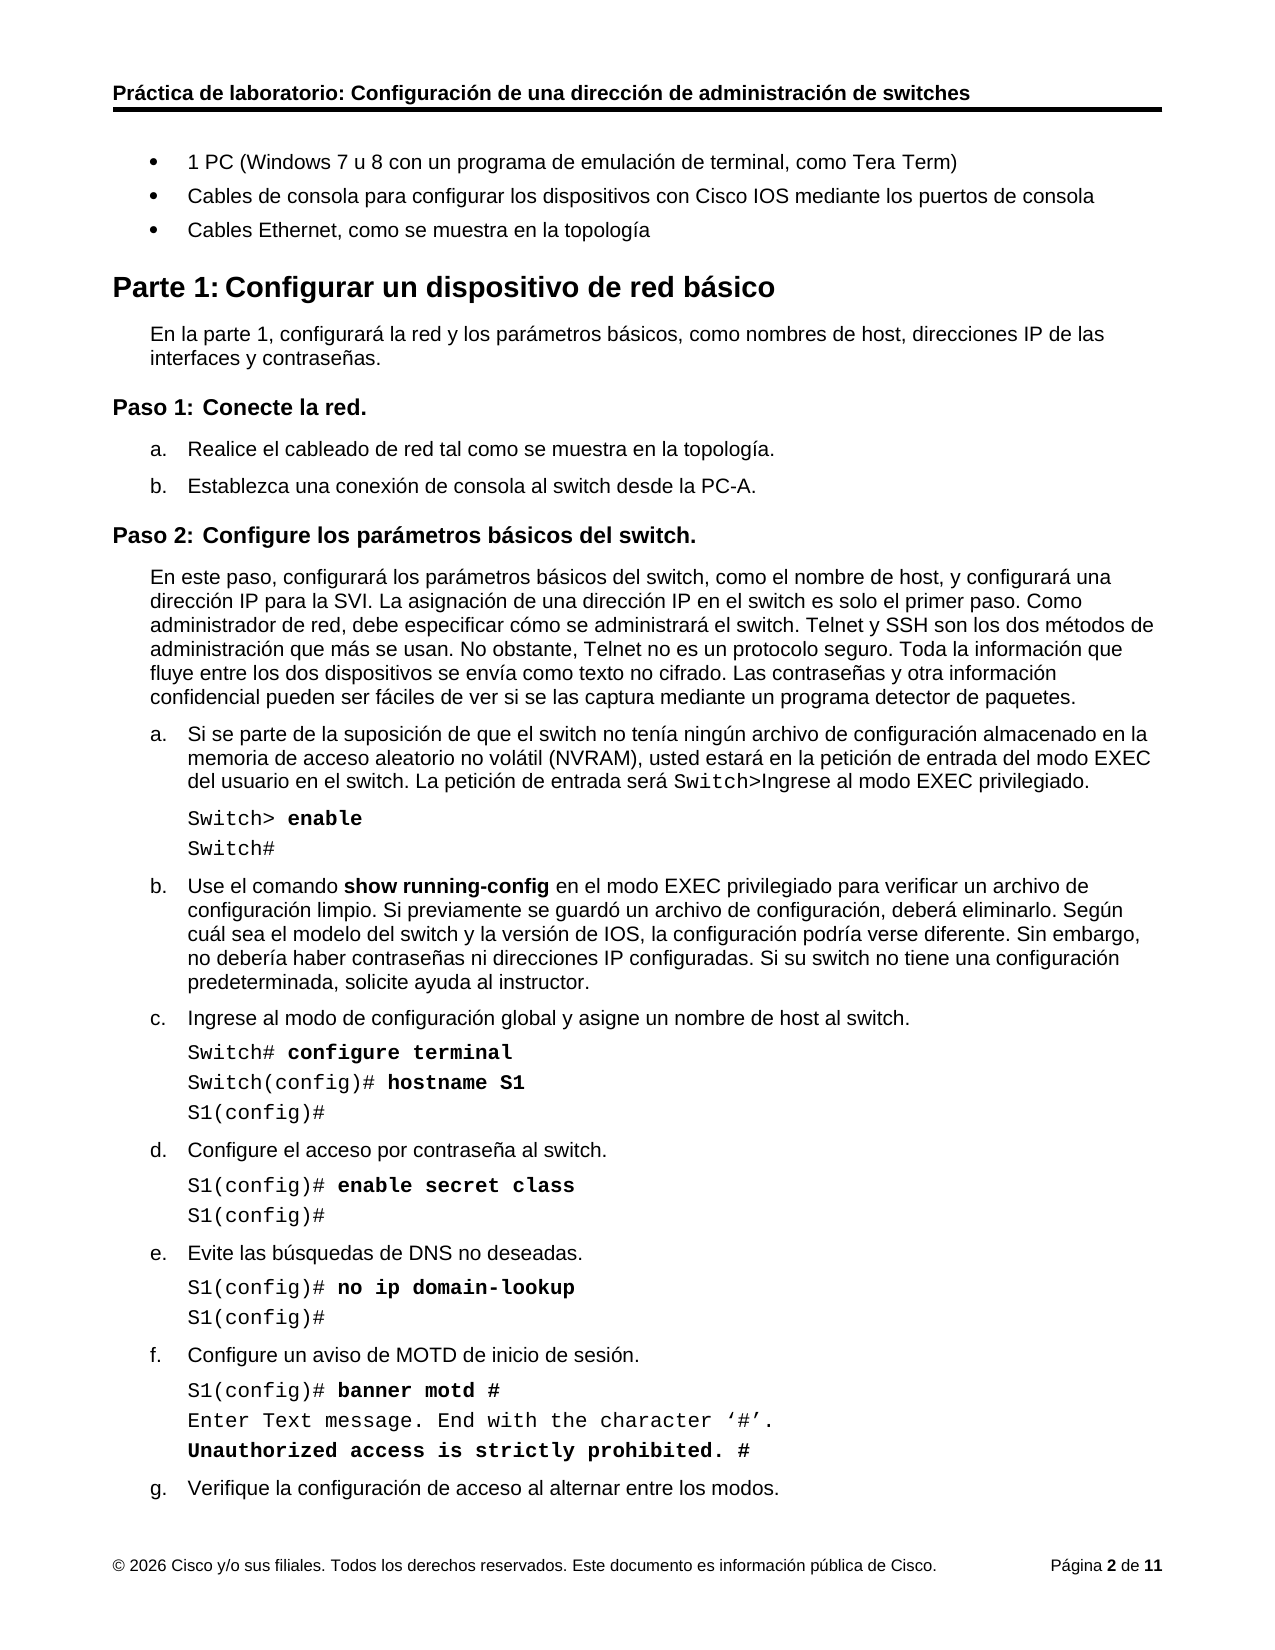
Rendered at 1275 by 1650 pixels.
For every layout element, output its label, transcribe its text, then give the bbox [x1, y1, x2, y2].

text 1 PC (Windows 7 u 8 con un programa de emulación de terminal, como Tera Term) [150, 150, 1162, 174]
text Configure el acceso por contraseña al switch. [150, 1138, 1162, 1162]
text Unauthorized access is strictly prohibited. # [187, 1439, 1162, 1463]
text Conecte la red. [112, 394, 1162, 421]
text S1(config)# [187, 1307, 1162, 1331]
text Switch> enable [187, 808, 1162, 831]
text Evite las búsquedas de DNS no deseadas. [150, 1241, 1162, 1265]
text En la parte 1, configurará la red y los parámetros básicos, como nombres de host, direcciones IP de las interfaces y contraseñas. [150, 321, 1162, 369]
text S1(config)# banner motd # [187, 1380, 1162, 1403]
text Use el comando show running-config en el modo EXEC privilegiado para verificar un archivo de configuración limpio. Si previamente se guardó un archivo de configuración, deberá eliminarlo. Según cuál sea el modelo del switch y la versión de IOS, la configuración podría verse diferente. Sin embargo, no debería haber contraseñas ni direcciones IP configuradas. Si su switch no tiene una configuración predeterminada, solicite ayuda al instructor. [150, 874, 1162, 993]
text Configure un aviso de MOTD de inicio de sesión. [150, 1343, 1162, 1367]
text Verifique la configuración de acceso al alternar entre los modos. [150, 1476, 1162, 1500]
text S1(config)# enable secret class [187, 1175, 1162, 1198]
text Cables de consola para configurar los dispositivos con Cisco IOS mediante los puertos de consola [150, 184, 1162, 208]
text Switch# [187, 837, 1162, 861]
text Si se parte de la suposición de que el switch no tenía ningún archivo de configuración almacenado en la memoria de acceso aleatorio no volátil (NVRAM), usted estará en la petición de entrada del modo EXEC del usuario en el switch. La petición de entrada será Switch>Ingrese al modo EXEC privilegiado. [150, 721, 1162, 795]
text S1(config)# [187, 1102, 1162, 1126]
text Switch(config)# hostname S1 [187, 1072, 1162, 1096]
text S1(config)# no ip domain-lookup [187, 1277, 1162, 1301]
text Establezca una conexión de consola al switch desde la PC-A. [150, 473, 1162, 497]
text Cables Ethernet, como se muestra en la topología [150, 218, 1162, 242]
text S1(config)# [187, 1205, 1162, 1228]
text Realice el cableado de red tal como se muestra en la topología. [150, 437, 1162, 461]
text Configure los parámetros básicos del switch. [112, 522, 1162, 549]
text Switch# configure terminal [187, 1042, 1162, 1066]
text Enter Text message. End with the character ‘#’. [187, 1410, 1162, 1433]
text Ingrese al modo de configuración global y asigne un nombre de host al switch. [150, 1006, 1162, 1030]
text En este paso, configurará los parámetros básicos del switch, como el nombre de host, y configurará una dirección IP para la SVI. La asignación de una dirección IP en el switch es solo el primer paso. Como administrador de red, debe especificar cómo se administrará el switch. Telnet y SSH son los dos métodos de administración que más se usan. No obstante, Telnet no es un protocolo seguro. Toda la información que fluye entre los dos dispositivos se envía como texto no cifrado. Las contraseñas y otra información confidencial pueden ser fáciles de ver si se las captura mediante un programa detector de paquetes. [150, 565, 1162, 709]
text Configurar un dispositivo de red básico [112, 270, 1162, 304]
